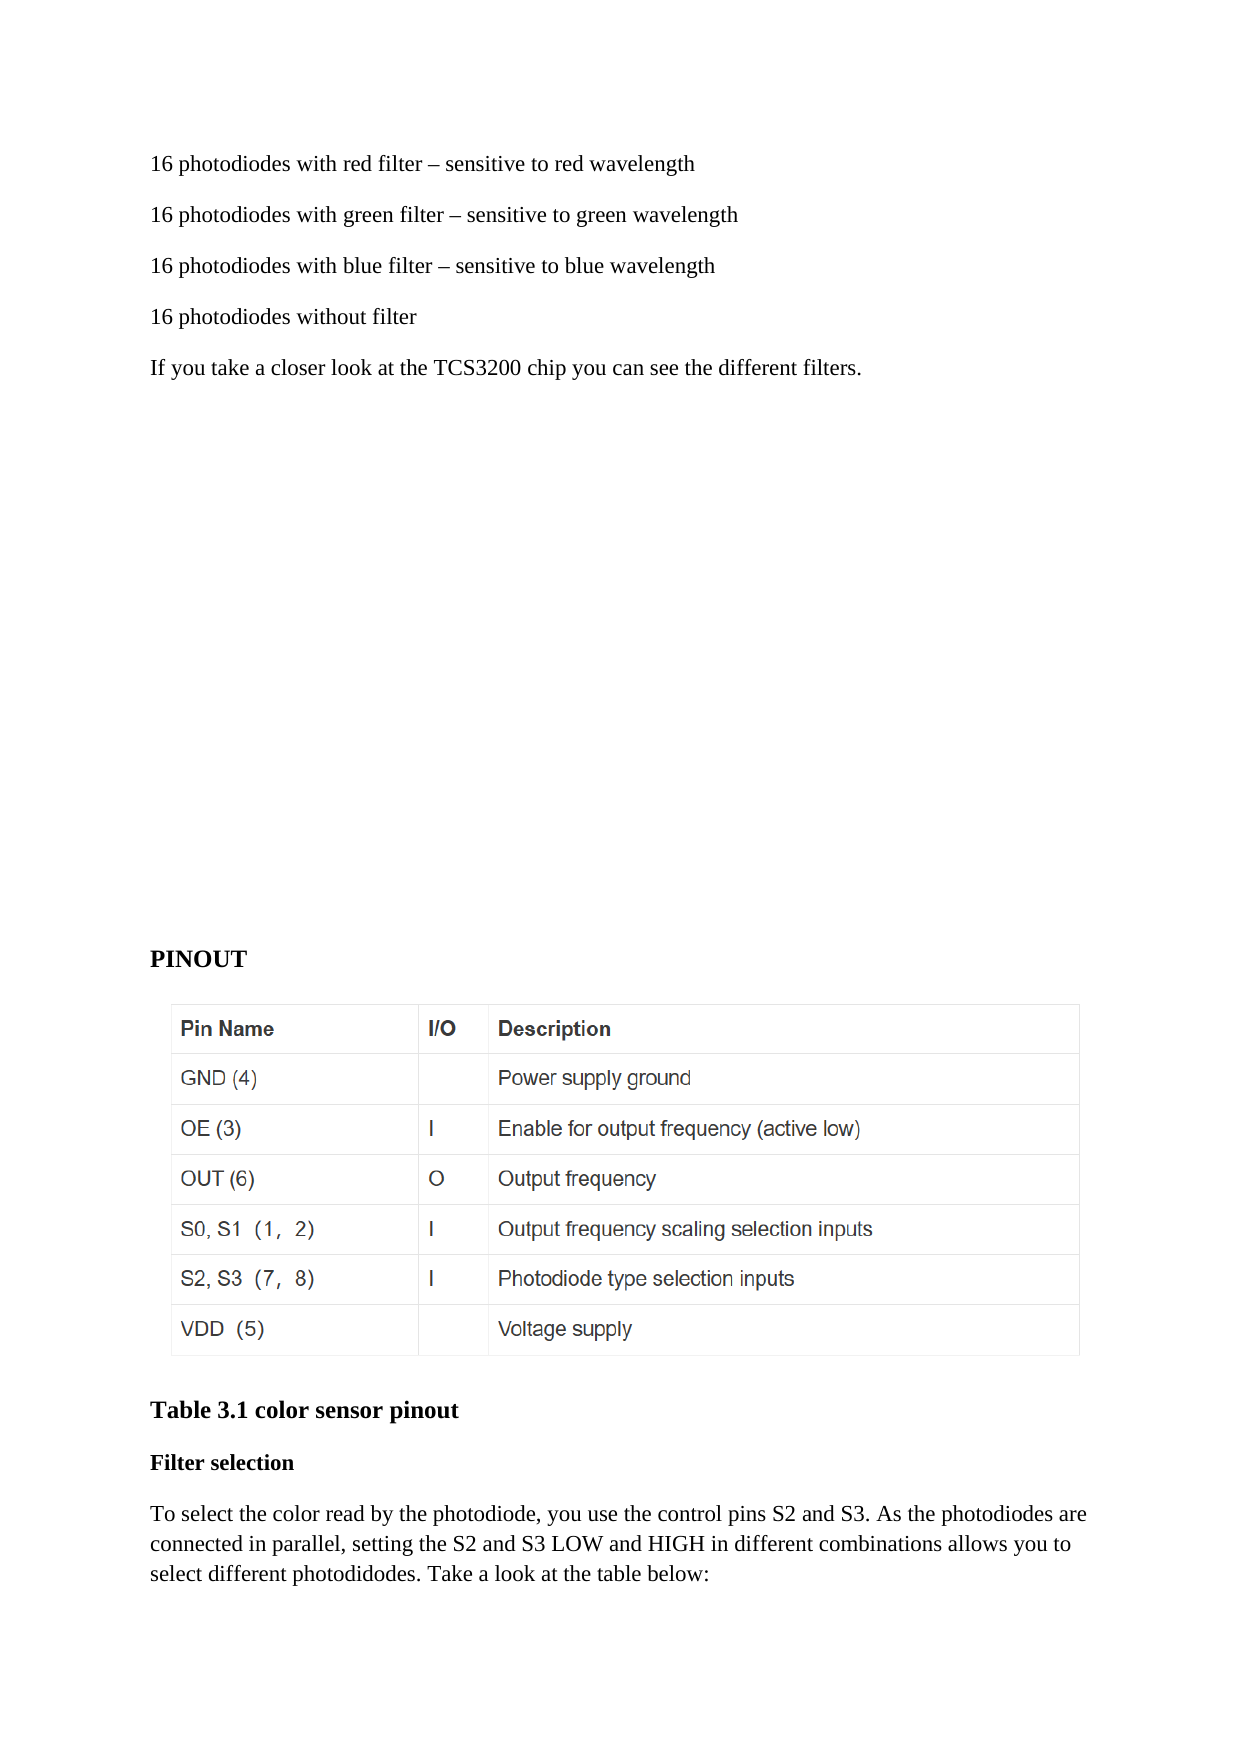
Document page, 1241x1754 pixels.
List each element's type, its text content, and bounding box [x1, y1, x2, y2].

text Filter selection [150, 1449, 1090, 1475]
text Table 3.1 color sensor pinout [150, 1366, 1090, 1423]
text 16 photodiodes with green filter – sensitive to green wavelength [150, 201, 1090, 227]
text If you take a closer look at the TCS3200 chip you can see the different filters. [150, 354, 1090, 381]
text 16 photodiodes with red filter – sensitive to red wavelength [150, 150, 1090, 176]
text PINOUT [150, 944, 1090, 972]
text To select the color read by the photodiode, you use the control pins S2 and S3. As the photodiodes are connected in parallel, setting the S2 and S3 LOW and HIGH in different combinations allows you to select different photodidodes. Take a look at the table below: [150, 1500, 1090, 1586]
text 16 photodiodes with blue filter – sensitive to blue wavelength [150, 252, 1090, 278]
picture [150, 997, 1091, 1366]
text 16 photodiodes without filter [150, 303, 1090, 329]
